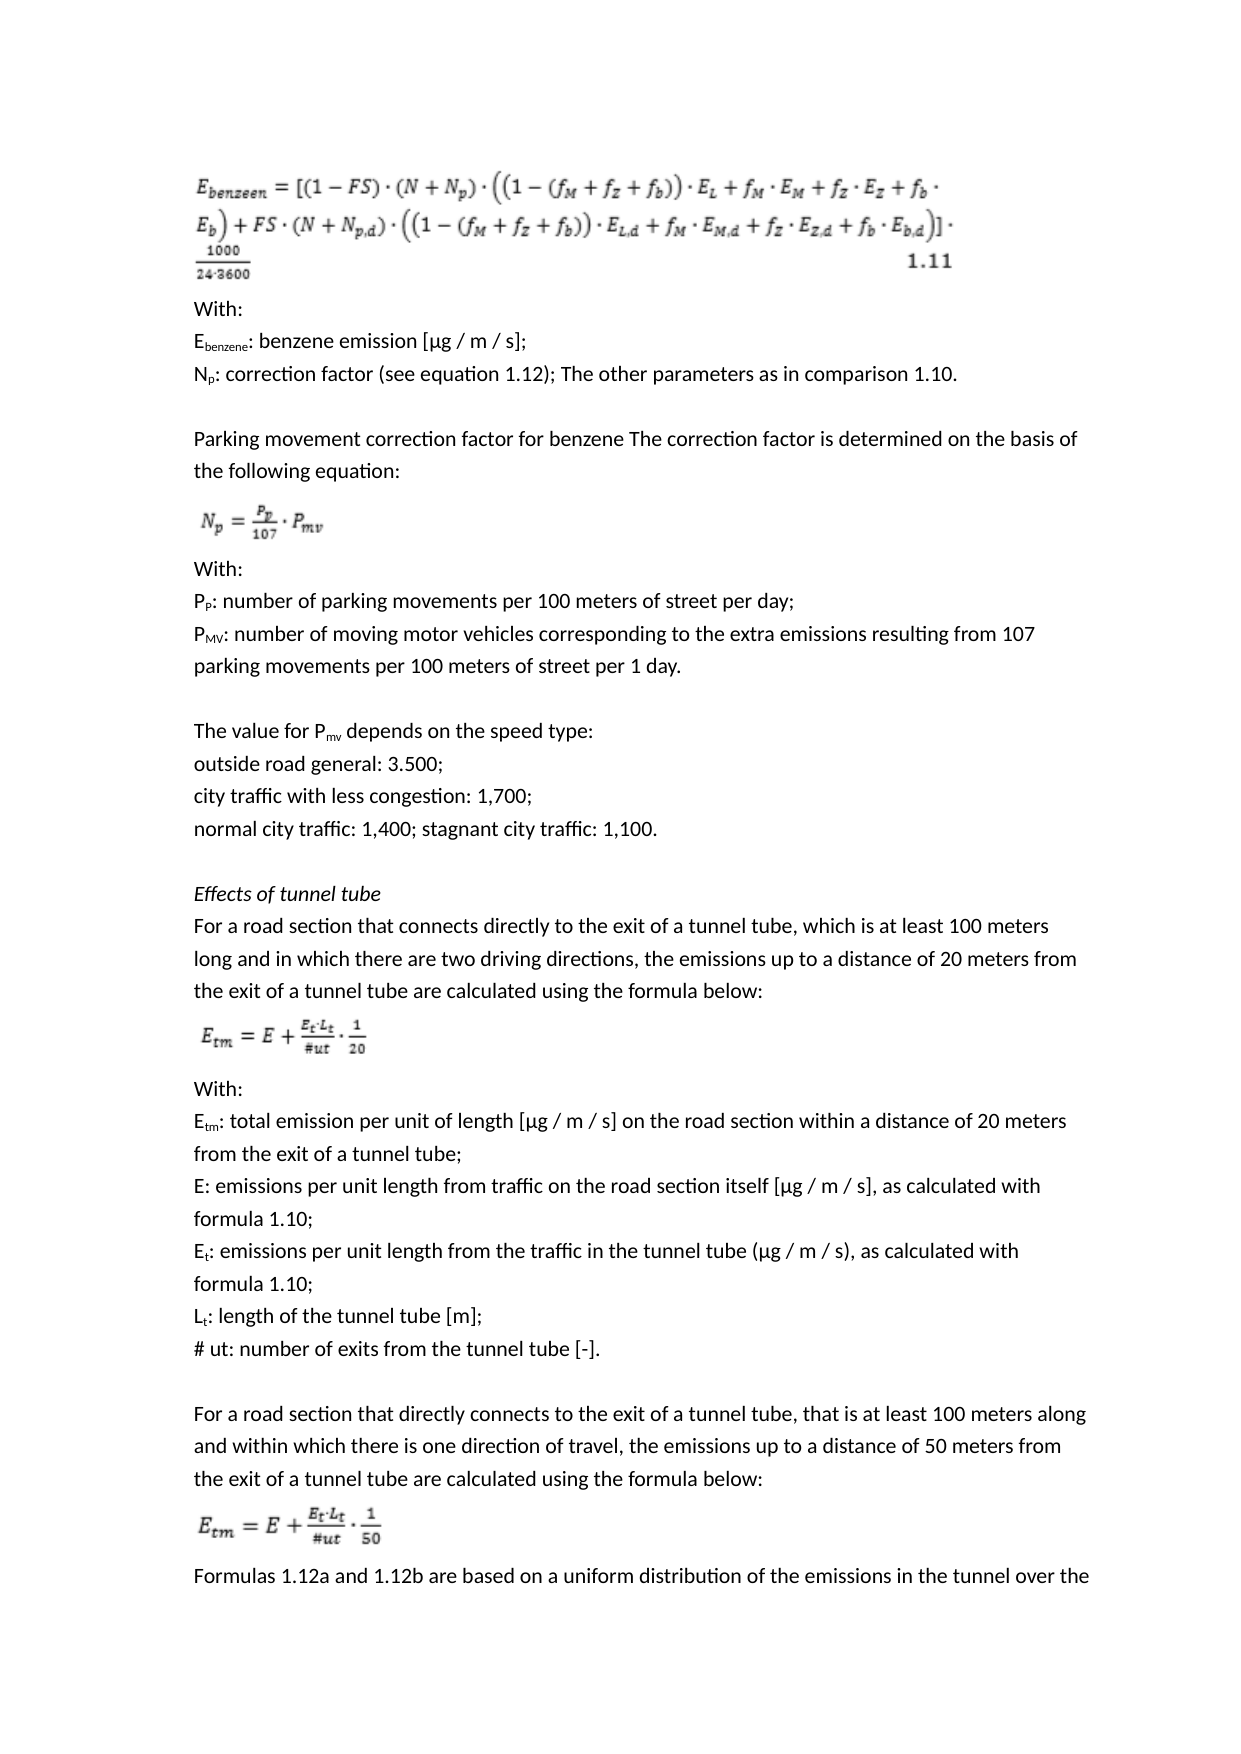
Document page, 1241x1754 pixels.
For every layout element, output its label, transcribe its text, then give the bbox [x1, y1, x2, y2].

text Lt: length of the tunnel tube [m]; [194, 1299, 1090, 1332]
text With: [194, 292, 1090, 324]
text city traffic with less congestion: 1,700; [194, 779, 1090, 812]
picture [193, 1505, 391, 1549]
picture [193, 495, 336, 544]
text With: [194, 1072, 1090, 1104]
text Etm: total emission per unit of length [µg / m / s] on the road section within a distance of 20 meters from the exit of a tunnel tube; [194, 1104, 1090, 1169]
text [194, 1559, 1090, 1592]
text normal city traffic: 1,400; stagnant city traffic: 1,100. [194, 812, 1090, 844]
text E: emissions per unit length from traffic on the road section itself [µg / m / s], as calculated with formula 1.10; [194, 1169, 1090, 1234]
text Effects of tunnel tube [194, 877, 1090, 909]
text PMV: number of moving motor vehicles corresponding to the extra emissions resulting from 107 parking movements per 100 meters of street per 1 day. [194, 617, 1090, 682]
text Et: emissions per unit length from the traffic in the tunnel tube (µg / m / s), as calculated with formula 1.10; [194, 1234, 1090, 1299]
picture [193, 170, 963, 284]
text The value for Pmv depends on the speed type: [194, 714, 1090, 747]
text Np: correction factor (see equation 1.12); The other parameters as in comparison 1.10. [194, 357, 1090, 389]
text Ebenzene: benzene emission [μg / m / s]; [194, 324, 1090, 357]
picture [193, 1017, 375, 1062]
text Parking movement correction factor for benzene The correction factor is determined on the basis of the following equation: [194, 422, 1090, 487]
text outside road general: 3.500; [194, 747, 1090, 779]
text PP: number of parking movements per 100 meters of street per day; [194, 584, 1090, 617]
text With: [194, 552, 1090, 584]
text For a road section that connects directly to the exit of a tunnel tube, which is at least 100 meters long and in which there are two driving directions, the emissions up to a distance of 20 meters from the exit of a tunnel tube are calculated using the formula below: [194, 909, 1090, 1007]
text For a road section that directly connects to the exit of a tunnel tube, that is at least 100 meters along and within which there is one direction of travel, the emissions up to a distance of 50 meters from the exit of a tunnel tube are calculated using the formula below: [194, 1397, 1090, 1494]
text # ut: number of exits from the tunnel tube [-]. [194, 1332, 1090, 1364]
